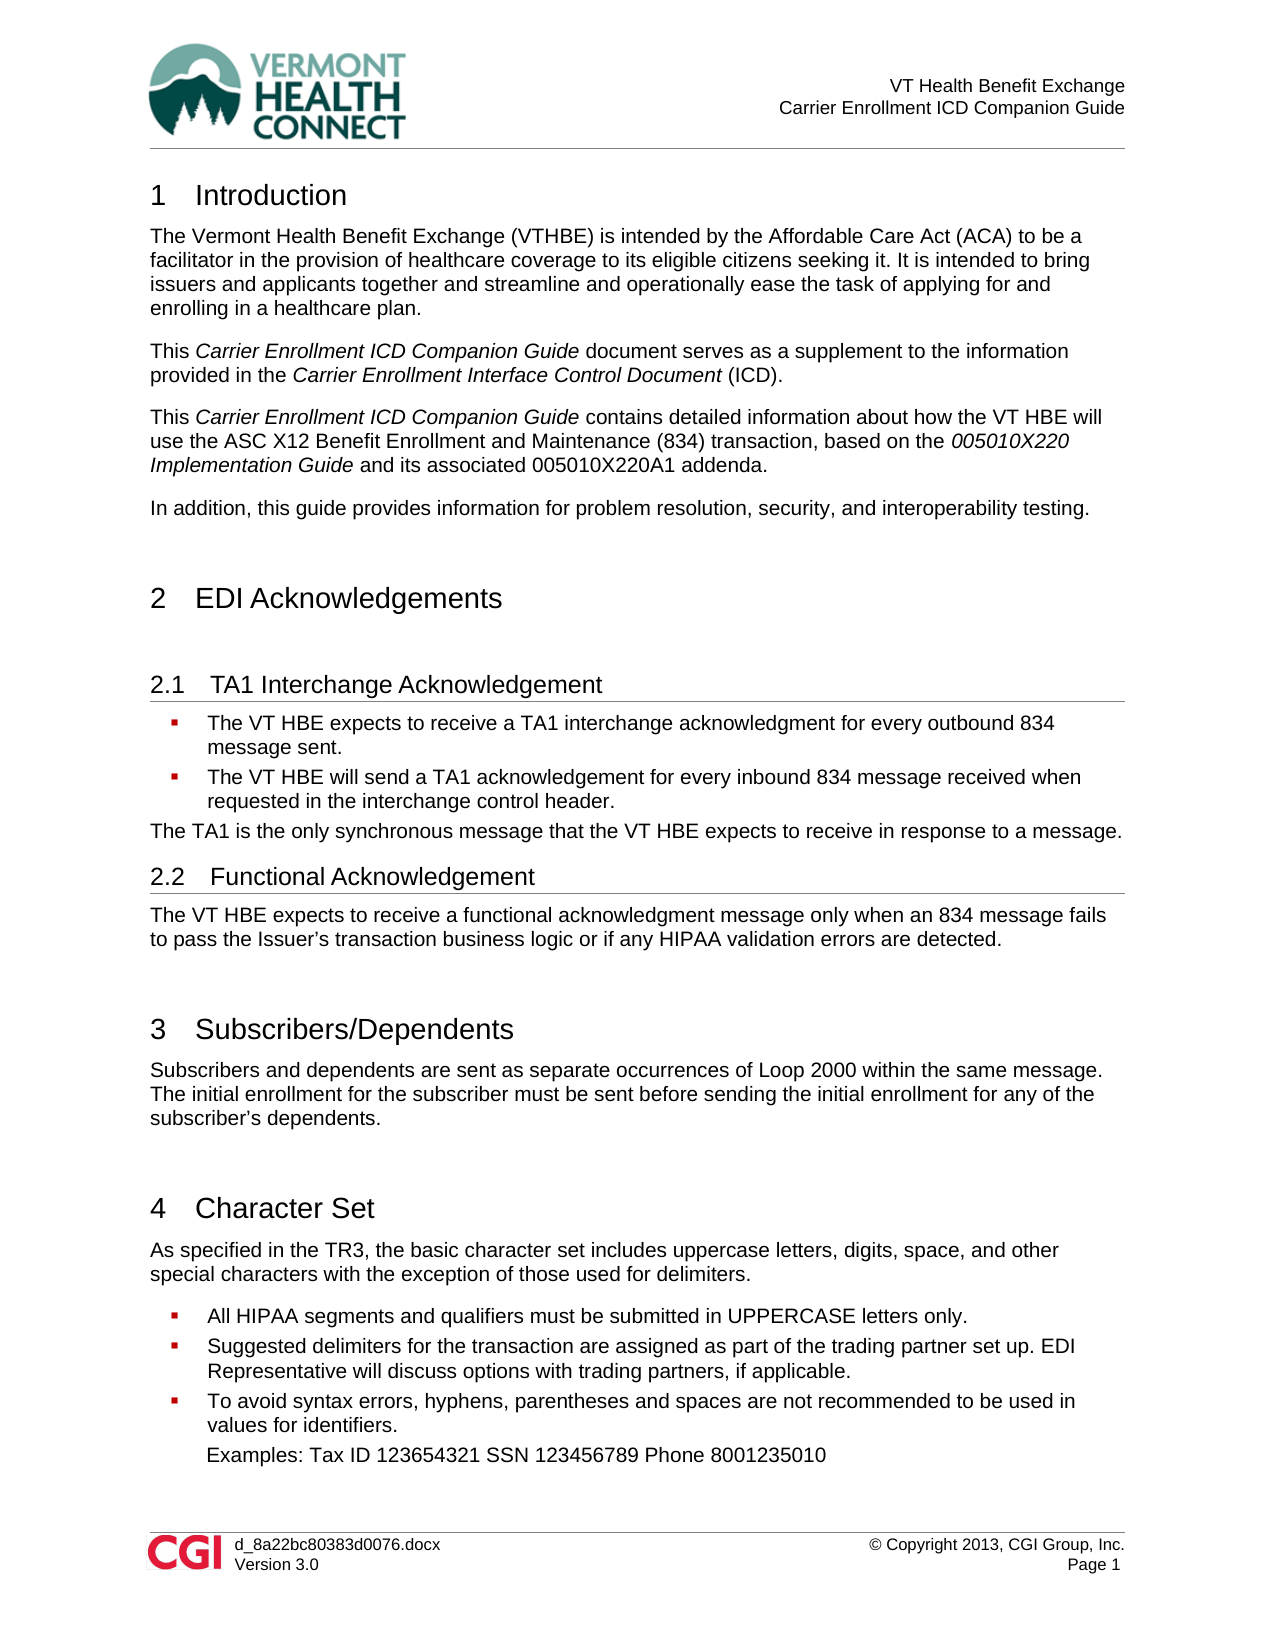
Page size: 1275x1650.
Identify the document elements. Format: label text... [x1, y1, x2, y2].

text This Carrier Enrollment ICD Companion Guide document serves as a supplement to the information provided in the Carrier Enrollment Interface Control Document (ICD). [150, 338, 1125, 386]
subtitle Introduction [150, 178, 1125, 211]
picture [146, 1535, 222, 1570]
subtitle Character Set [150, 1191, 1125, 1225]
subtitle EDI Acknowledgements [150, 581, 1125, 615]
text The VT HBE expects to receive a functional acknowledgment message only when an 834 message fails to pass the Issuer’s transaction business logic or if any HIPAA validation errors are detected. [150, 903, 1125, 951]
text All HIPAA segments and qualifiers must be submitted in UPPERCASE letters only. [169, 1304, 1125, 1328]
text The VT HBE expects to receive a TA1 interchange acknowledgment for every outbound 834 message sent. [169, 711, 1125, 759]
text The TA1 is the only synchronous message that the VT HBE expects to receive in response to a message. [150, 819, 1125, 843]
text In addition, this guide provides information for problem resolution, security, and interoperability testing. [150, 496, 1125, 520]
text Subscribers and dependents are sent as separate occurrences of Loop 2000 within the same message. The initial enrollment for the subscriber must be sent before sending the initial enrollment for any of the subscriber’s dependents. [150, 1058, 1125, 1130]
text This Carrier Enrollment ICD Companion Guide contains detailed information about how the VT HBE will use the ASC X12 Benefit Enrollment and Maintenance (834) transaction, based on the 005010X220 Implementation Guide and its associated 005010X220A1 addenda. [150, 405, 1125, 477]
subtitle Subscribers/Dependents [150, 1012, 1125, 1046]
text The Vermont Health Benefit Exchange (VTHBE) is intended by the Affordable Care Act (ACA) to be a facilitator in the provision of healthcare coverage to its eligible citizens seeking it. It is intended to bring issuers and applicants together and streamline and operationally ease the task of applying for and enrolling in a healthcare plan. [150, 224, 1125, 320]
subtitle Functional Acknowledgement [150, 862, 1125, 893]
text Examples: Tax ID 123654321 SSN 123456789 Phone 8001235010 [206, 1443, 1125, 1467]
picture [146, 41, 409, 145]
subtitle TA1 Interchange Acknowledgement [150, 670, 1125, 701]
text To avoid syntax errors, hyphens, parentheses and spaces are not recommended to be used in values for identifiers. [169, 1389, 1125, 1437]
text Suggested delimiters for the transaction are assigned as part of the trading partner set up. EDI Representative will discuss options with trading partners, if applicable. [169, 1334, 1125, 1382]
text The VT HBE will send a TA1 acknowledgement for every inbound 834 message received when requested in the interchange control header. [169, 765, 1125, 813]
text As specified in the TR3, the basic character set includes uppercase letters, digits, space, and other special characters with the exception of those used for delimiters. [150, 1237, 1125, 1285]
